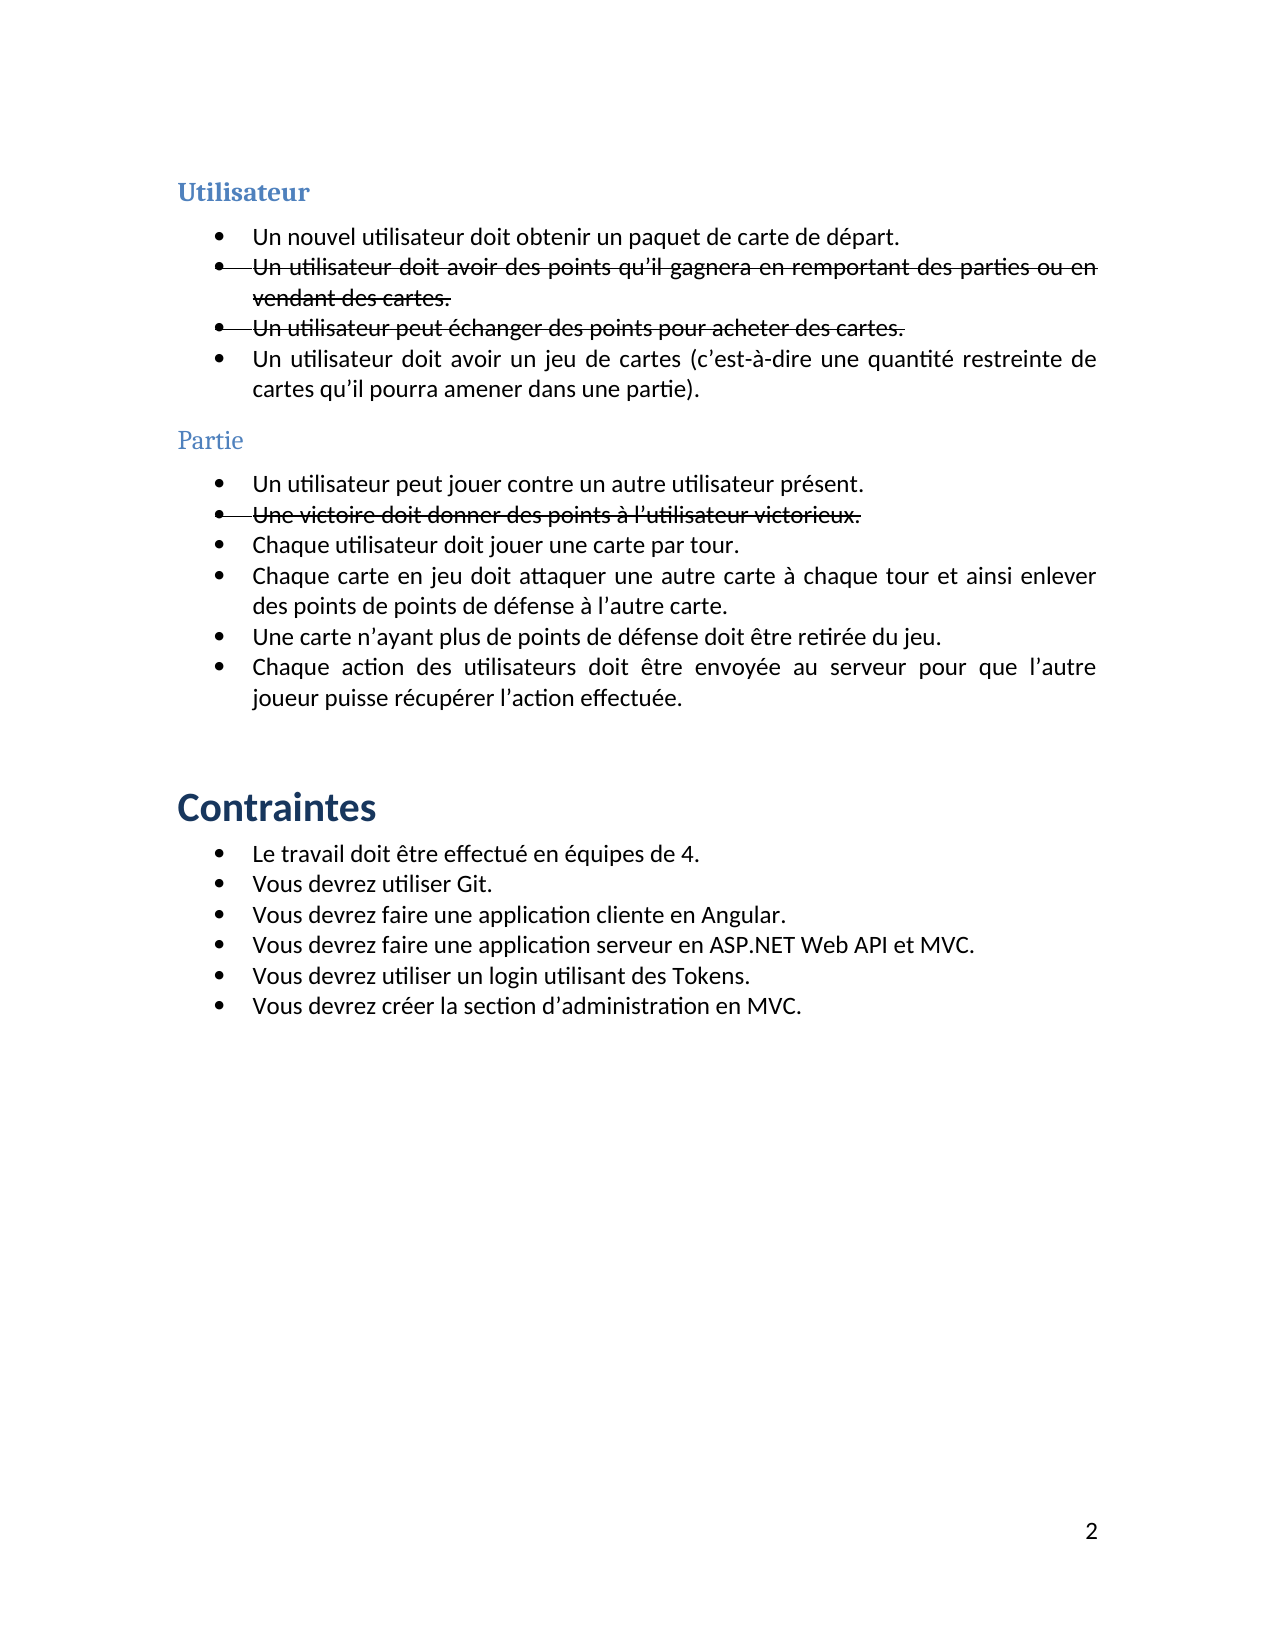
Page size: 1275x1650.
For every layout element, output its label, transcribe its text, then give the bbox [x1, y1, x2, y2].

list Vous devrez utiliser un login utilisant des Tokens. [215, 960, 1098, 990]
list Un utilisateur peut échanger des points pour acheter des cartes. [215, 312, 1098, 343]
list Un utilisateur peut jouer contre un autre utilisateur présent. [215, 468, 1098, 499]
list Un utilisateur doit avoir un jeu de cartes (c’est-à-dire une quantité restreinte de cartes qu’il pourra amener dans une partie). [215, 343, 1098, 404]
list Vous devrez utiliser Git. [215, 868, 1098, 899]
list Vous devrez faire une application cliente en Angular. [215, 899, 1098, 929]
subtitle Contraintes [177, 781, 1098, 831]
list Une carte n’ayant plus de points de défense doit être retirée du jeu. [215, 621, 1098, 652]
list Chaque carte en jeu doit attaquer une autre carte à chaque tour et ainsi enlever des points de points de défense à l’autre carte. [215, 560, 1098, 621]
subtitle Utilisateur [177, 177, 1098, 208]
list Un utilisateur doit avoir des points qu’il gagnera en remportant des parties ou en vendant des cartes. [215, 269, 1098, 312]
list Vous devrez créer la section d’administration en MVC. [215, 990, 1098, 1021]
list Une victoire doit donner des points à l’utilisateur victorieux. [215, 499, 1098, 529]
list Chaque action des utilisateurs doit être envoyée au serveur pour que l’autre joueur puisse récupérer l’action effectuée. [215, 652, 1098, 713]
subtitle Partie [177, 425, 1098, 456]
list Chaque utilisateur doit jouer une carte par tour. [215, 529, 1098, 560]
list Le travail doit être effectué en équipes de 4. [215, 838, 1098, 868]
list Un nouvel utilisateur doit obtenir un paquet de carte de départ. [215, 221, 1098, 251]
list Un utilisateur doit avoir des points qu’il gagnera en remportant des parties ou en vendant des cartes. [215, 251, 1098, 268]
list Vous devrez faire une application serveur en ASP.NET Web API et MVC. [215, 929, 1098, 960]
